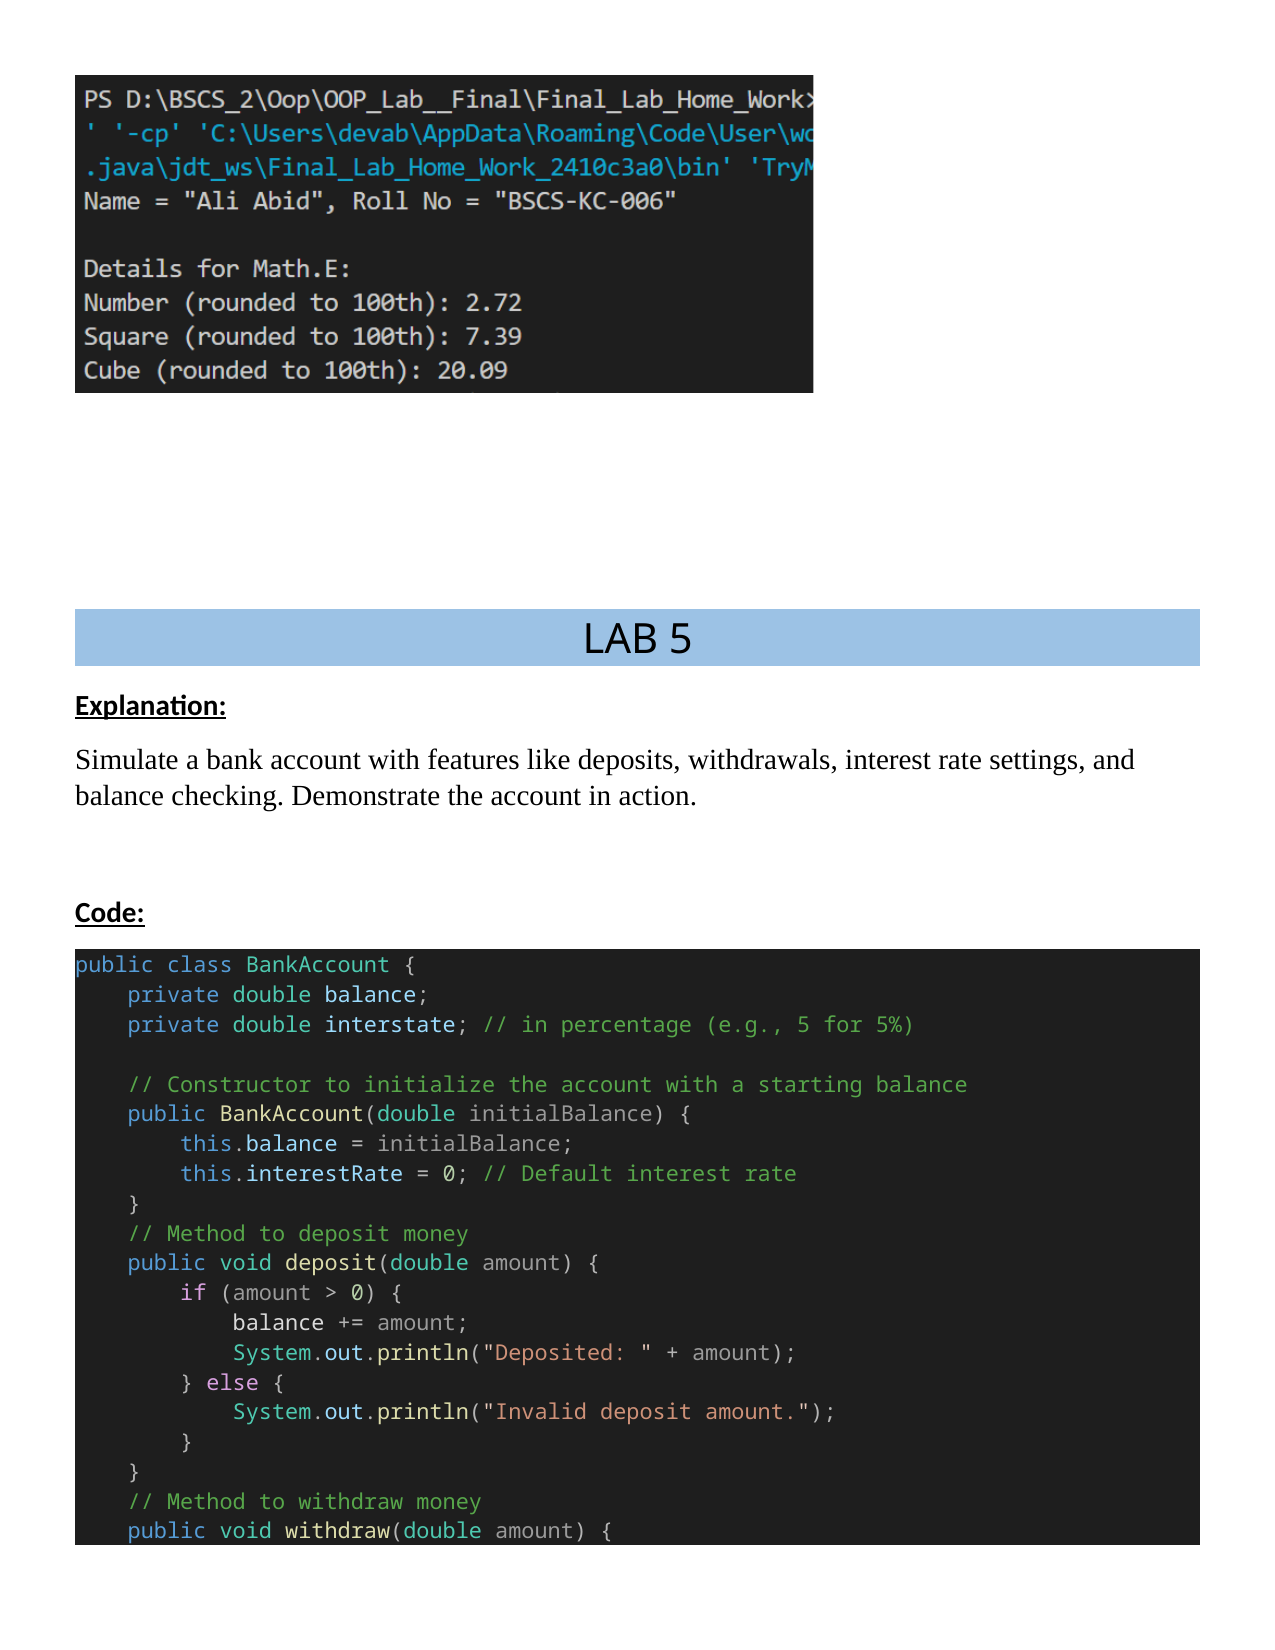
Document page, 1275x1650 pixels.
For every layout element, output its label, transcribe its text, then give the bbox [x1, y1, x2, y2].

text } [75, 1188, 1200, 1218]
text this.interestRate = 0; // Default interest rate [75, 1158, 1200, 1188]
text System.out.println("Deposited: " + amount); [75, 1337, 1200, 1367]
text if (amount > 0) { [75, 1277, 1200, 1307]
text balance += amount; [75, 1307, 1200, 1337]
text Code: [75, 894, 1200, 930]
text this.balance = initialBalance; [75, 1128, 1200, 1158]
text public class BankAccount { [75, 949, 1200, 979]
text // Method to deposit money [75, 1218, 1200, 1247]
text } [75, 1426, 1200, 1456]
text public BankAccount(double initialBalance) { [75, 1098, 1200, 1128]
picture [75, 75, 814, 393]
text System.out.println("Invalid deposit amount."); [75, 1396, 1200, 1426]
text } else { [75, 1367, 1200, 1396]
text public void deposit(double amount) { [75, 1247, 1200, 1277]
text } [75, 1456, 1200, 1486]
text Simulate a bank account with features like deposits, withdrawals, interest rate settings, and balance checking. Demonstrate the account in action. [75, 742, 1200, 812]
text // Method to withdraw money [75, 1486, 1200, 1516]
text private double interstate; // in percentage (e.g., 5 for 5%) [75, 1009, 1200, 1039]
text private double balance; [75, 979, 1200, 1009]
text LAB 5 [75, 609, 1200, 666]
text Explanation: [75, 687, 1200, 723]
text public void withdraw(double amount) { [75, 1516, 1200, 1545]
text // Constructor to initialize the account with a starting balance [75, 1069, 1200, 1098]
